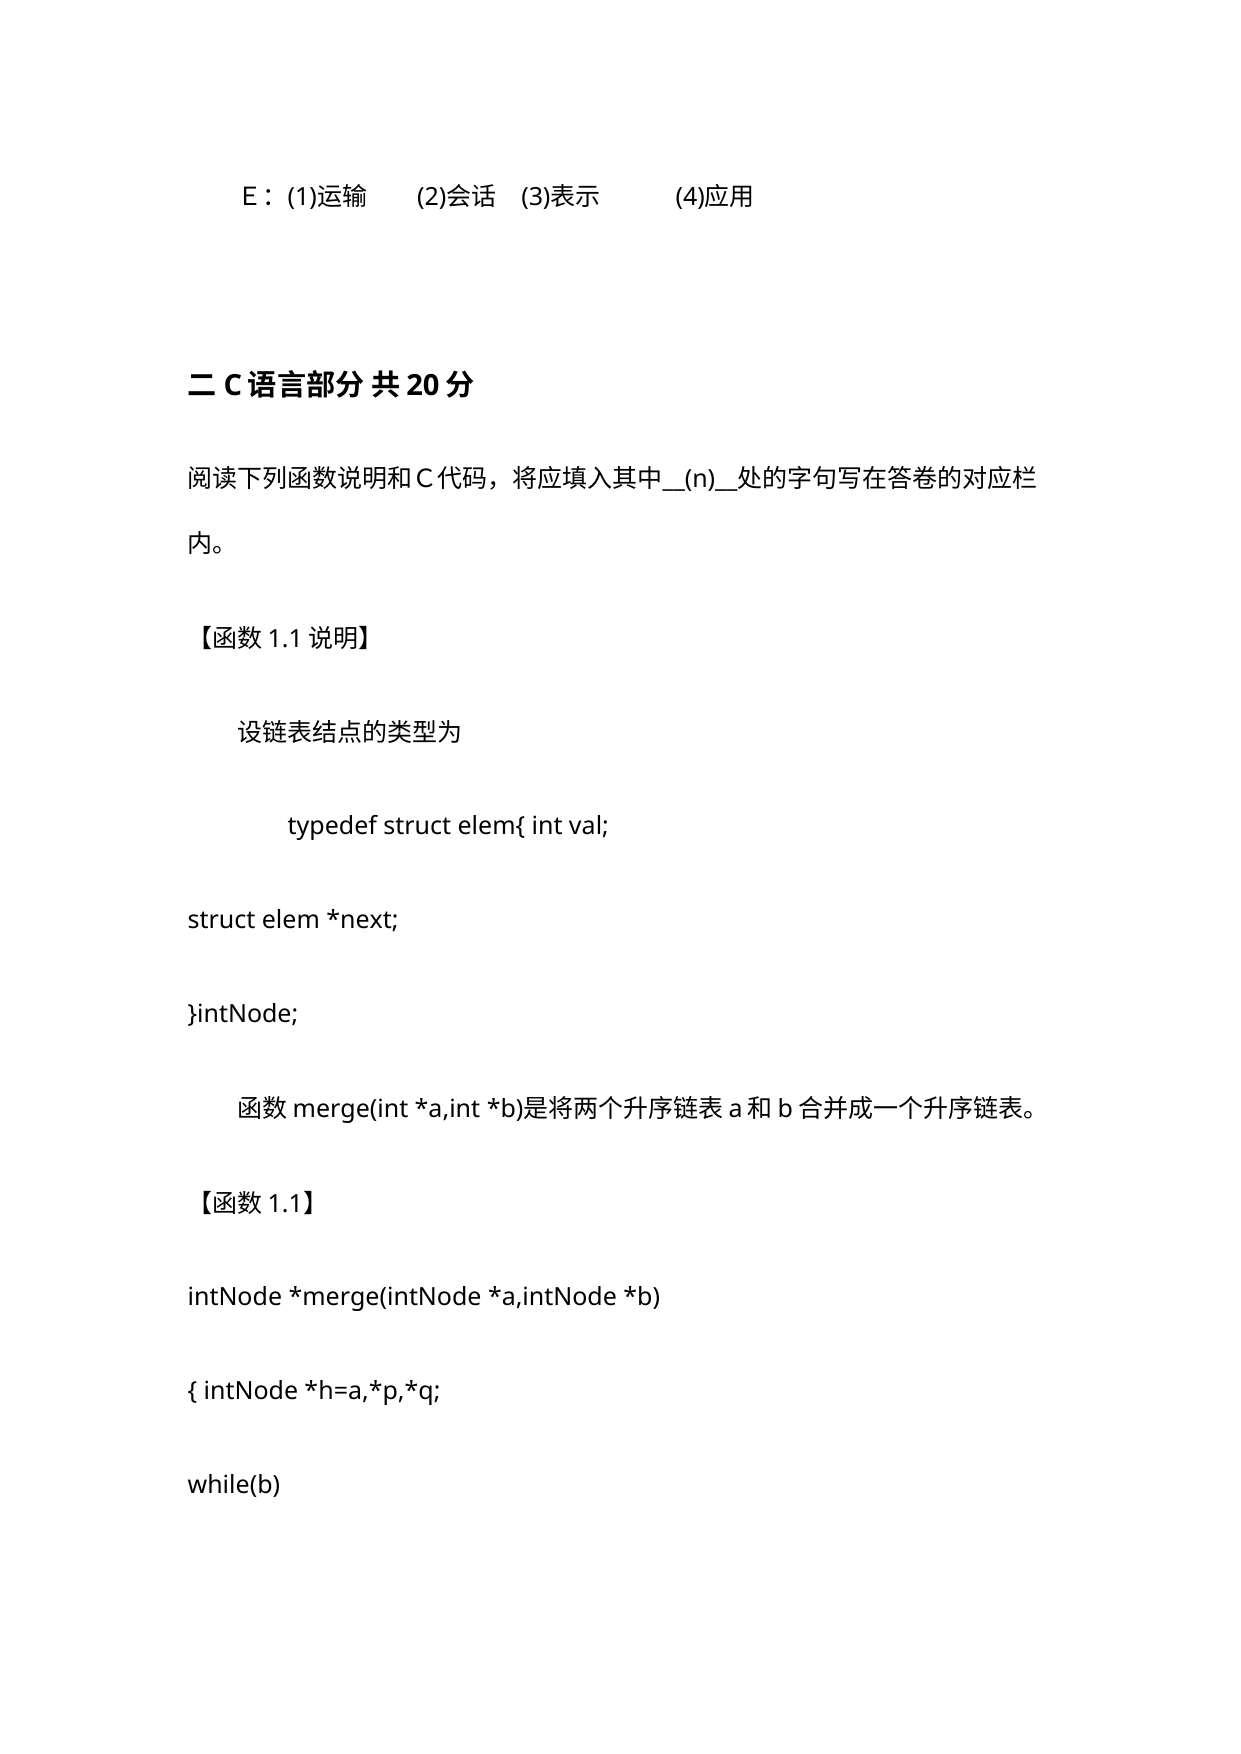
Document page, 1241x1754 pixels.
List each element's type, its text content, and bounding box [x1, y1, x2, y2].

text intNode *merge(intNode *a,intNode *b) [187, 1263, 1053, 1328]
text 【函数1.1】 [187, 1169, 1053, 1234]
text { intNode *h=a,*p,*q; [187, 1357, 1053, 1422]
text 函数merge(int *a,int *b)是将两个升序链表a和b合并成一个升序链表。 [187, 1074, 1053, 1139]
text 二 C语言部分 共20分 [187, 350, 1053, 415]
text }intNode; [187, 980, 1053, 1045]
text typedef struct elem{ int val; [187, 792, 1053, 857]
text 阅读下列函数说明和Ｃ代码，将应填入其中__(n)__处的字句写在答卷的对应栏内。 [187, 444, 1053, 574]
text 【函数1.1说明】 [187, 604, 1053, 669]
text Ｅ：(1)运输 (2)会话 (3)表示 (4)应用 [187, 162, 1053, 227]
text while(b) [187, 1451, 1053, 1516]
text struct elem *next; [187, 886, 1053, 951]
text 设链表结点的类型为 [187, 698, 1053, 763]
